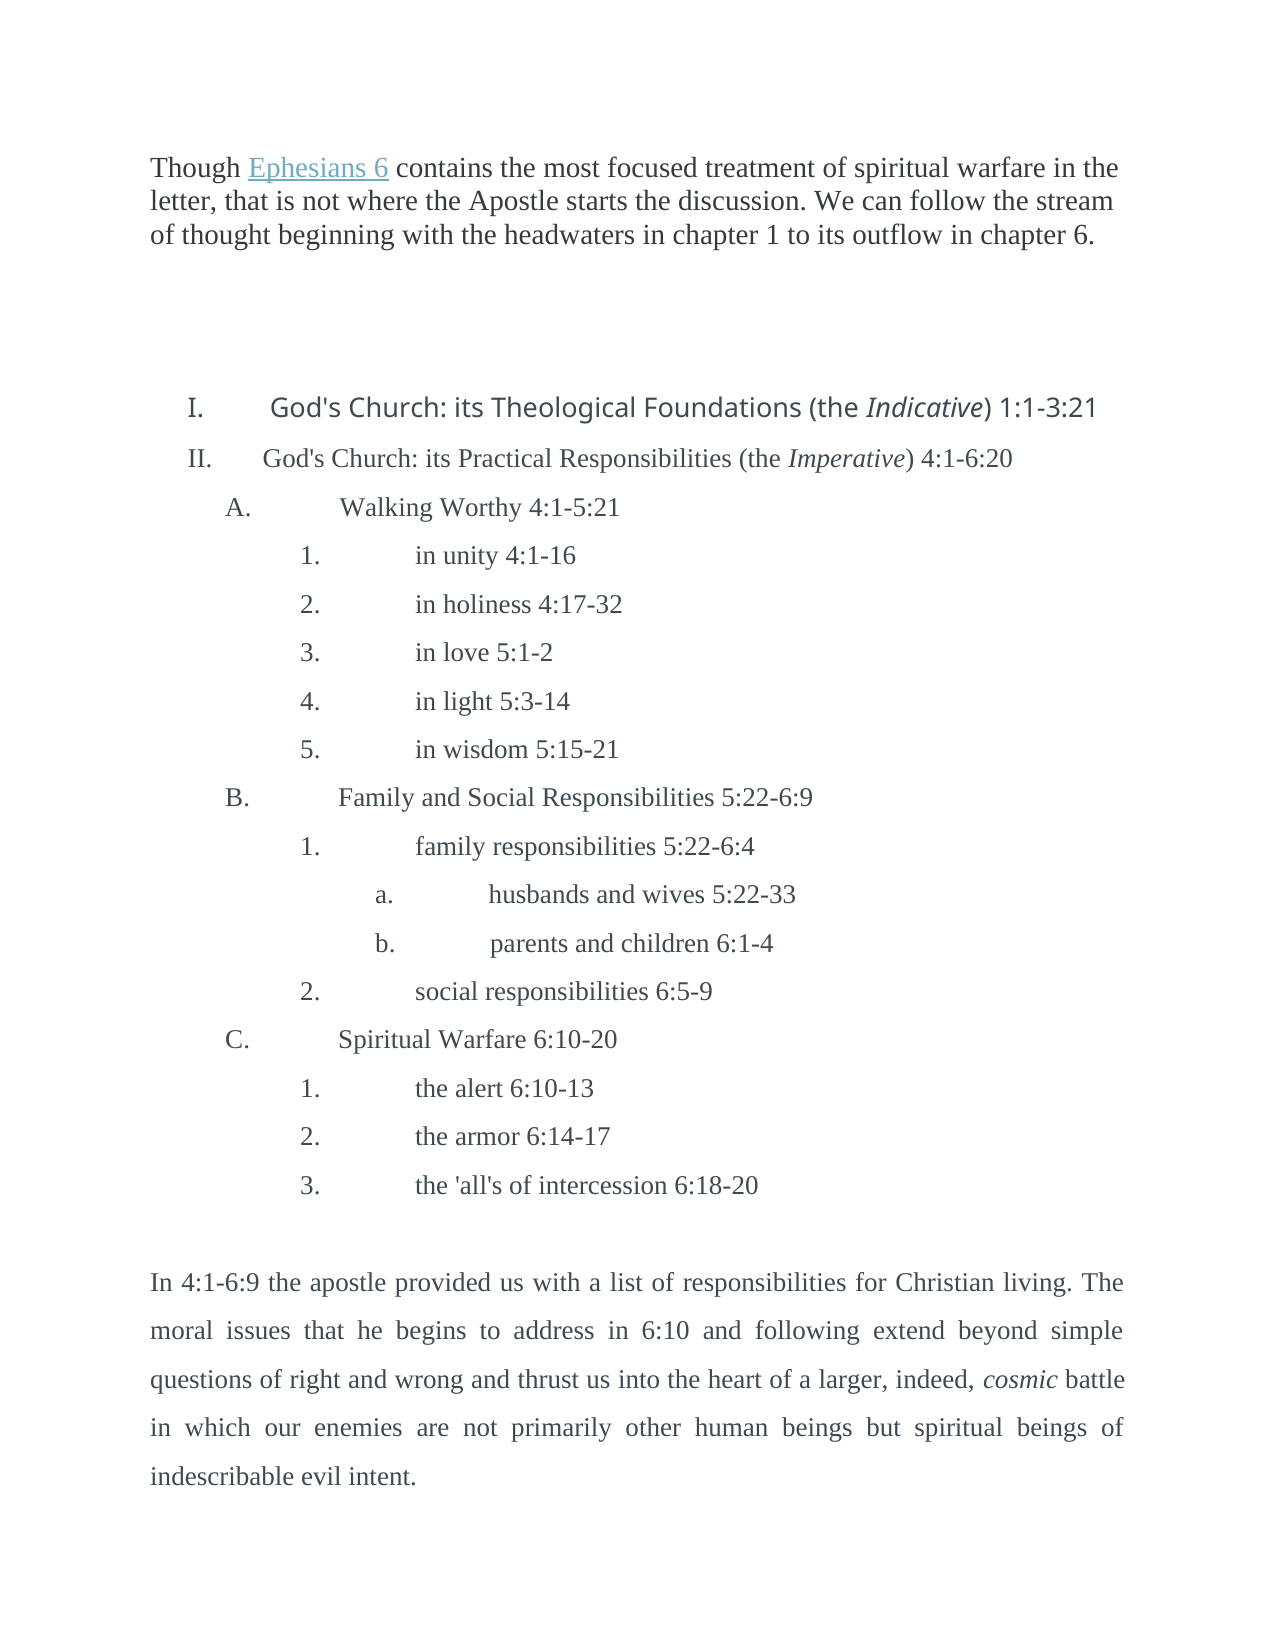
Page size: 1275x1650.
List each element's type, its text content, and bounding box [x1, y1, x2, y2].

text C. Spiritual Warfare 6:10-20 [225, 1006, 1125, 1055]
text 2. in holiness 4:17-32 [300, 570, 1125, 619]
text b. parents and children 6:1-4 [375, 909, 1125, 958]
text 5. in wisdom 5:15-21 [300, 716, 1125, 764]
text 1. in unity 4:1-16 [300, 522, 1125, 570]
text a. husbands and wives 5:22-33 [375, 861, 1125, 909]
list God's Church: its Practical Responsibilities (the Imperative) 4:1-6:20 [187, 425, 1125, 473]
text 1. family responsibilities 5:22-6:4 [300, 813, 1125, 861]
text 1. the alert 6:10-13 [300, 1055, 1125, 1103]
text A. Walking Worthy 4:1-5:21 [225, 473, 1125, 522]
text 4. in light 5:3-14 [300, 667, 1125, 716]
text 3. the 'all's of intercession 6:18-20 [300, 1152, 1125, 1200]
text In 4:1-6:9 the apostle provided us with a list of responsibilities for Christian living. The moral issues that he begins to address in 6:10 and following extend beyond simple questions of right and wrong and thrust us into the heart of a larger, indeed, cosmic battle in which our enemies are not primarily other human beings but spiritual beings of indescribable evil intent. [150, 1248, 1125, 1491]
text 2. social responsibilities 6:5-9 [300, 958, 1125, 1006]
text 3. in love 5:1-2 [300, 619, 1125, 667]
text B. Family and Social Responsibilities 5:22-6:9 [225, 764, 1125, 813]
text 2. the armor 6:14-17 [300, 1103, 1125, 1152]
list God's Church: its Theological Foundations (the Indicative) 1:1-3:21 [187, 377, 1125, 425]
text Though Ephesians 6 contains the most focused treatment of spiritual warfare in the letter, that is not where the Apostle starts the discussion. We can follow the stream of thought beginning with the headwaters in chapter 1 to its outflow in chapter 6. [150, 150, 1125, 251]
